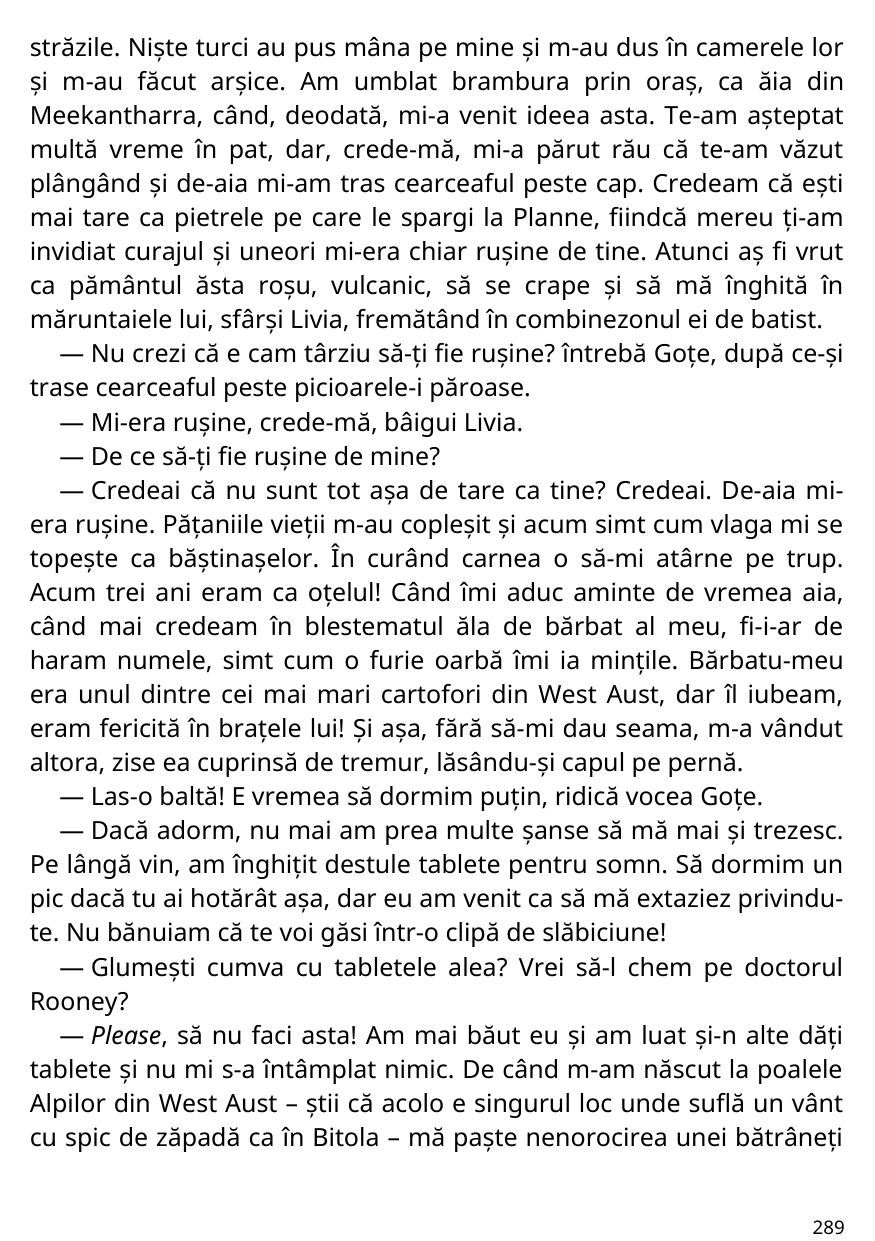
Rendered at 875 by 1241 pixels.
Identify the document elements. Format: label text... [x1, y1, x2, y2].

text — Glumești cumva cu tabletele alea? Vrei să-l chem pe doctorul Rooney? [29, 949, 844, 1017]
text — Mi-era rușine, crede-mă, bâigui Livia. [29, 404, 844, 438]
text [29, 1017, 844, 1153]
text — Dacă adorm, nu mai am prea multe șanse să mă mai și trezesc. Pe lângă vin, am înghițit destule tablete pentru somn. Să dormim un pic dacă tu ai hotărât așa, dar eu am venit ca să mă extaziez privindu-te. Nu bănuiam că te voi găsi într-o clipă de slăbiciune! [29, 813, 844, 949]
text — Credeai că nu sunt tot așa de tare ca tine? Credeai. De-aia mi-era rușine. Pățaniile vieții m-au copleșit și acum simt cum vlaga mi se topește ca băștinașelor. În curând carnea o să-mi atârne pe trup. Acum trei ani eram ca oțelul! Când îmi aduc aminte de vremea aia, când mai credeam în blestematul ăla de bărbat al meu, fi-i-ar de haram numele, simt cum o furie oarbă îmi ia mințile. Bărbatu-meu era unul dintre cei mai mari cartofori din West Aust, dar îl iubeam, eram fericită în brațele lui! Și așa, fără să-mi dau seama, m-a vândut altora, zise ea cuprinsă de tremur, lăsându-și capul pe pernă. [29, 472, 844, 779]
text — Nu crezi că e cam târziu să-ți fie rușine? întrebă Goțe, după ce-și trase cearceaful peste picioarele-i păroase. [29, 336, 844, 404]
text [29, 29, 844, 336]
text — De ce să-ți fie rușine de mine? [29, 438, 844, 472]
text — Las-o baltă! E vremea să dormim puțin, ridică vocea Goțe. [29, 779, 844, 813]
